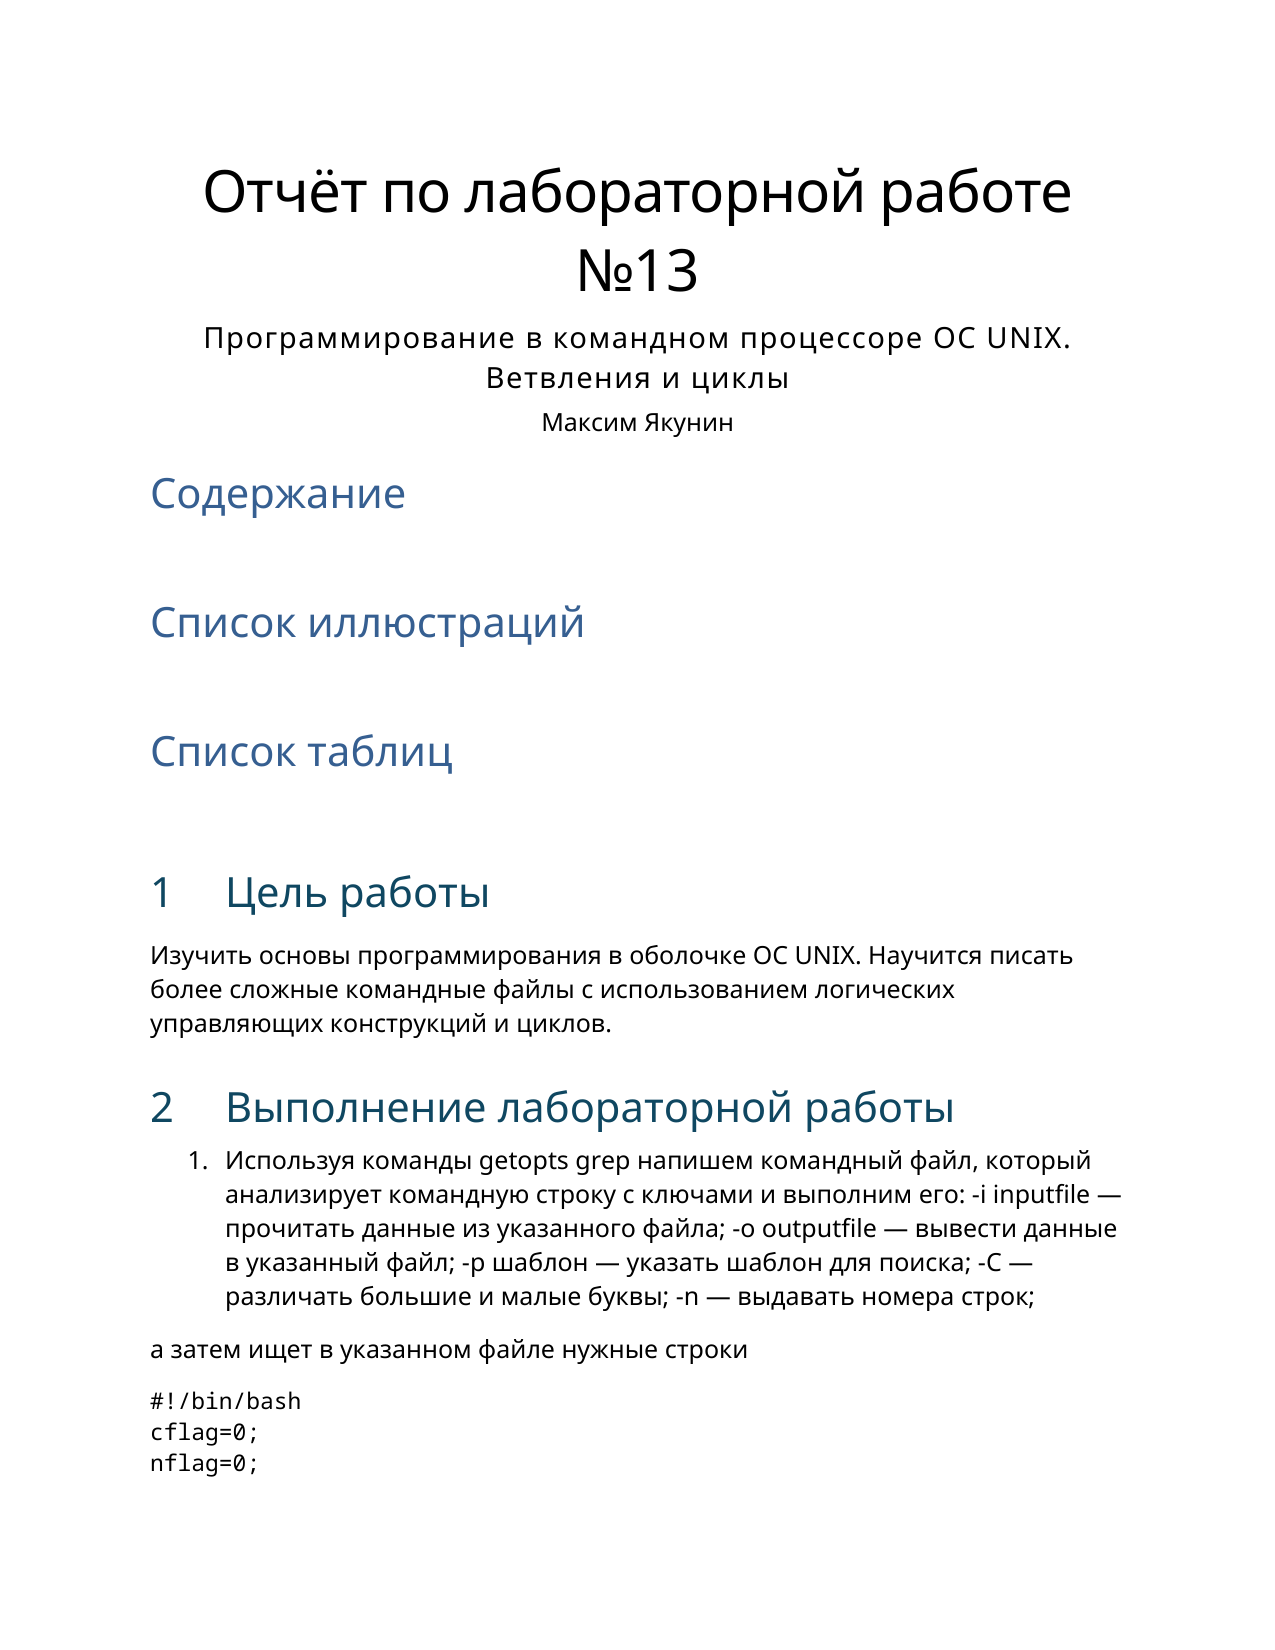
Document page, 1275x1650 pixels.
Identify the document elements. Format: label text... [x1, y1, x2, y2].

text а затем ищет в указанном файле нужные строки [150, 1332, 1125, 1366]
subtitle Программирование в командном процессоре ОС UNIX. Ветвления и циклы [150, 317, 1125, 397]
list Используя команды getopts grep напишем командный файл, который анализирует командную строку с ключами и выполним его: -i inputfile — прочитать данные из указанного файла; -o outputfile — вывести данные в указанный файл; -p шаблон — указать шаблон для поиска; -C — различать большие и малые буквы; -n — выдавать номера строк; [187, 1143, 1125, 1313]
text Максим Якунин [150, 405, 1125, 439]
subtitle 2 Выполнение лабораторной работы [150, 1078, 1125, 1134]
subtitle 1 Цель работы [150, 862, 1125, 919]
title Отчёт по лабораторной работе №13 [150, 150, 1125, 309]
text Изучить основы программирования в оболочке ОС UNIX. Научится писать более сложные командные файлы с использованием логических управляющих конструкций и циклов. [150, 938, 1125, 1040]
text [150, 1385, 1125, 1478]
